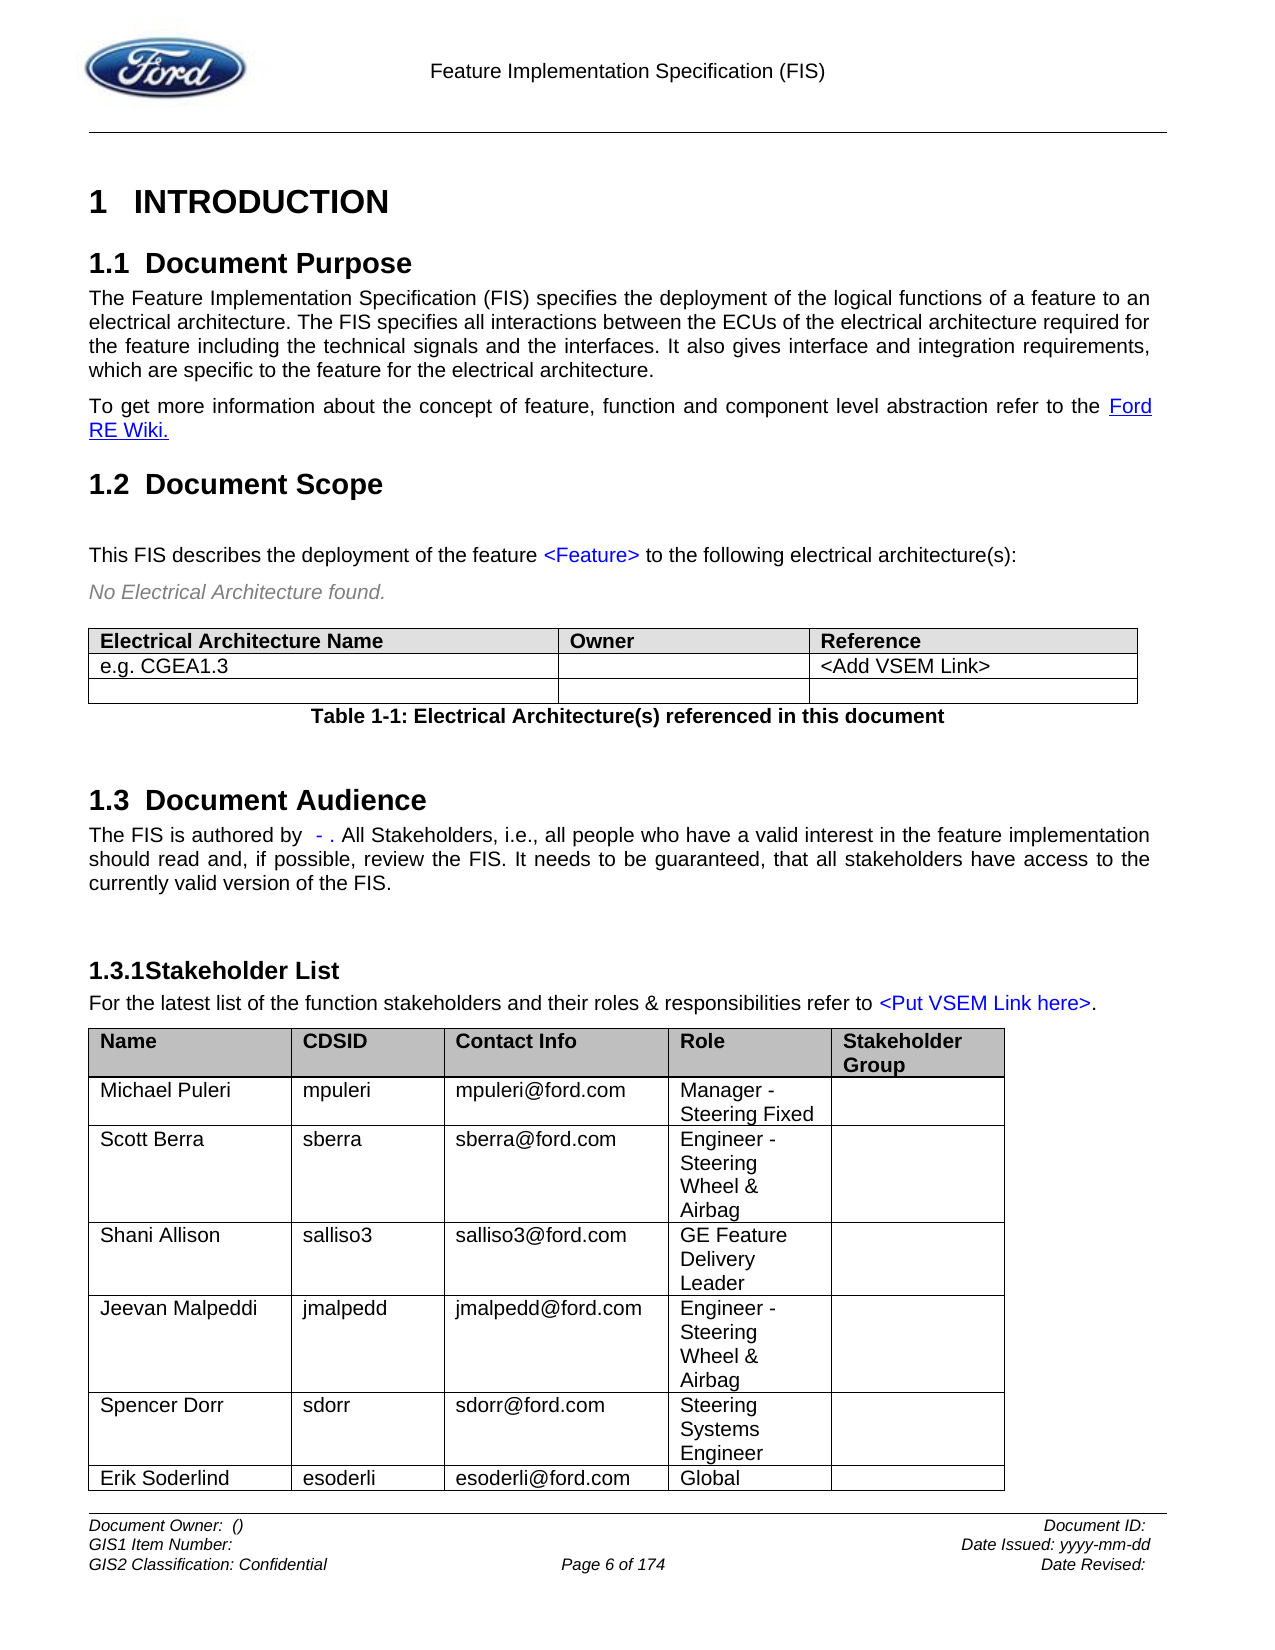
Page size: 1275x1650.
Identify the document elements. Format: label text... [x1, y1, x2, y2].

table_header CDSID [292, 1029, 444, 1076]
table_cell e.g. CGEA1.3 [89, 654, 558, 678]
table_header Stakeholder Group [832, 1029, 1004, 1076]
text The FIS is authored by - . All Stakeholders, i.e., all people who have a valid interest in the feature implementation should read and, if possible, review the FIS. It needs to be guaranteed, that all stakeholders have access to the currently valid version of the FIS. [89, 823, 1152, 894]
table_cell Manager - Steering Fixed [669, 1078, 831, 1125]
text Table 1-1: Electrical Architecture(s) referenced in this document [89, 704, 1167, 728]
table_cell esoderli@ford.com [445, 1466, 668, 1490]
text To get more information about the concept of feature, function and component level abstraction refer to the Ford RE Wiki. [89, 394, 1152, 442]
table_cell [832, 1126, 1004, 1222]
table_cell [832, 1223, 1004, 1295]
subtitle Document Scope [89, 467, 1167, 501]
table_cell <Add VSEM Link> [810, 654, 1137, 678]
table_header Electrical Architecture Name [89, 629, 558, 653]
table_cell Steering Systems Engineer [669, 1393, 831, 1465]
table_cell salliso3 [292, 1223, 444, 1295]
table_header Contact Info [445, 1029, 668, 1076]
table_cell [669, 1466, 831, 1490]
table_cell sberra [292, 1126, 444, 1222]
table_cell jmalpedd@ford.com [445, 1296, 668, 1392]
table_cell [832, 1078, 1004, 1125]
table_cell [89, 679, 558, 703]
table_cell Erik Soderlind [89, 1466, 291, 1490]
picture [65, 18, 266, 119]
table_cell mpuleri [292, 1078, 444, 1125]
text No Electrical Architecture found. [89, 580, 1167, 604]
table_cell sdorr [292, 1393, 444, 1465]
table_cell [832, 1296, 1004, 1392]
text For the latest list of the function stakeholders and their roles & responsibilities refer to <Put VSEM Link here>. [89, 991, 1152, 1015]
table_header Owner [559, 629, 809, 653]
table_cell [559, 654, 809, 678]
subtitle Introduction [89, 182, 1167, 221]
table_cell Shani Allison [89, 1223, 291, 1295]
table_cell Jeevan Malpeddi [89, 1296, 291, 1392]
table_cell Spencer Dorr [89, 1393, 291, 1465]
table_cell sberra@ford.com [445, 1126, 668, 1222]
table_cell salliso3@ford.com [445, 1223, 668, 1295]
table_cell [832, 1466, 1004, 1490]
table_cell [810, 679, 1137, 703]
table_cell sdorr@ford.com [445, 1393, 668, 1465]
table_cell Engineer - Steering Wheel & Airbag [669, 1126, 831, 1222]
table_header Name [89, 1029, 291, 1076]
table_cell Scott Berra [89, 1126, 291, 1222]
table_cell esoderli [292, 1466, 444, 1490]
table_cell Engineer - Steering Wheel & Airbag [669, 1296, 831, 1392]
table_cell jmalpedd [292, 1296, 444, 1392]
table_cell [559, 679, 809, 703]
table_header Role [669, 1029, 831, 1076]
table_cell Michael Puleri [89, 1078, 291, 1125]
subtitle Document Audience [89, 783, 1167, 816]
text The Feature Implementation Specification (FIS) specifies the deployment of the logical functions of a feature to an electrical architecture. The FIS specifies all interactions between the ECUs of the electrical architecture required for the feature including the technical signals and the interfaces. It also gives interface and integration requirements, which are specific to the feature for the electrical architecture. [89, 286, 1152, 382]
table_cell mpuleri@ford.com [445, 1078, 668, 1125]
table_cell [832, 1393, 1004, 1465]
subtitle Stakeholder List [89, 956, 1167, 985]
text This FIS describes the deployment of the feature <Feature> to the following electrical architecture(s): [89, 543, 1152, 567]
table_header Reference [810, 629, 1137, 653]
subtitle Document Purpose [89, 246, 1167, 279]
table_cell GE Feature Delivery Leader [669, 1223, 831, 1295]
